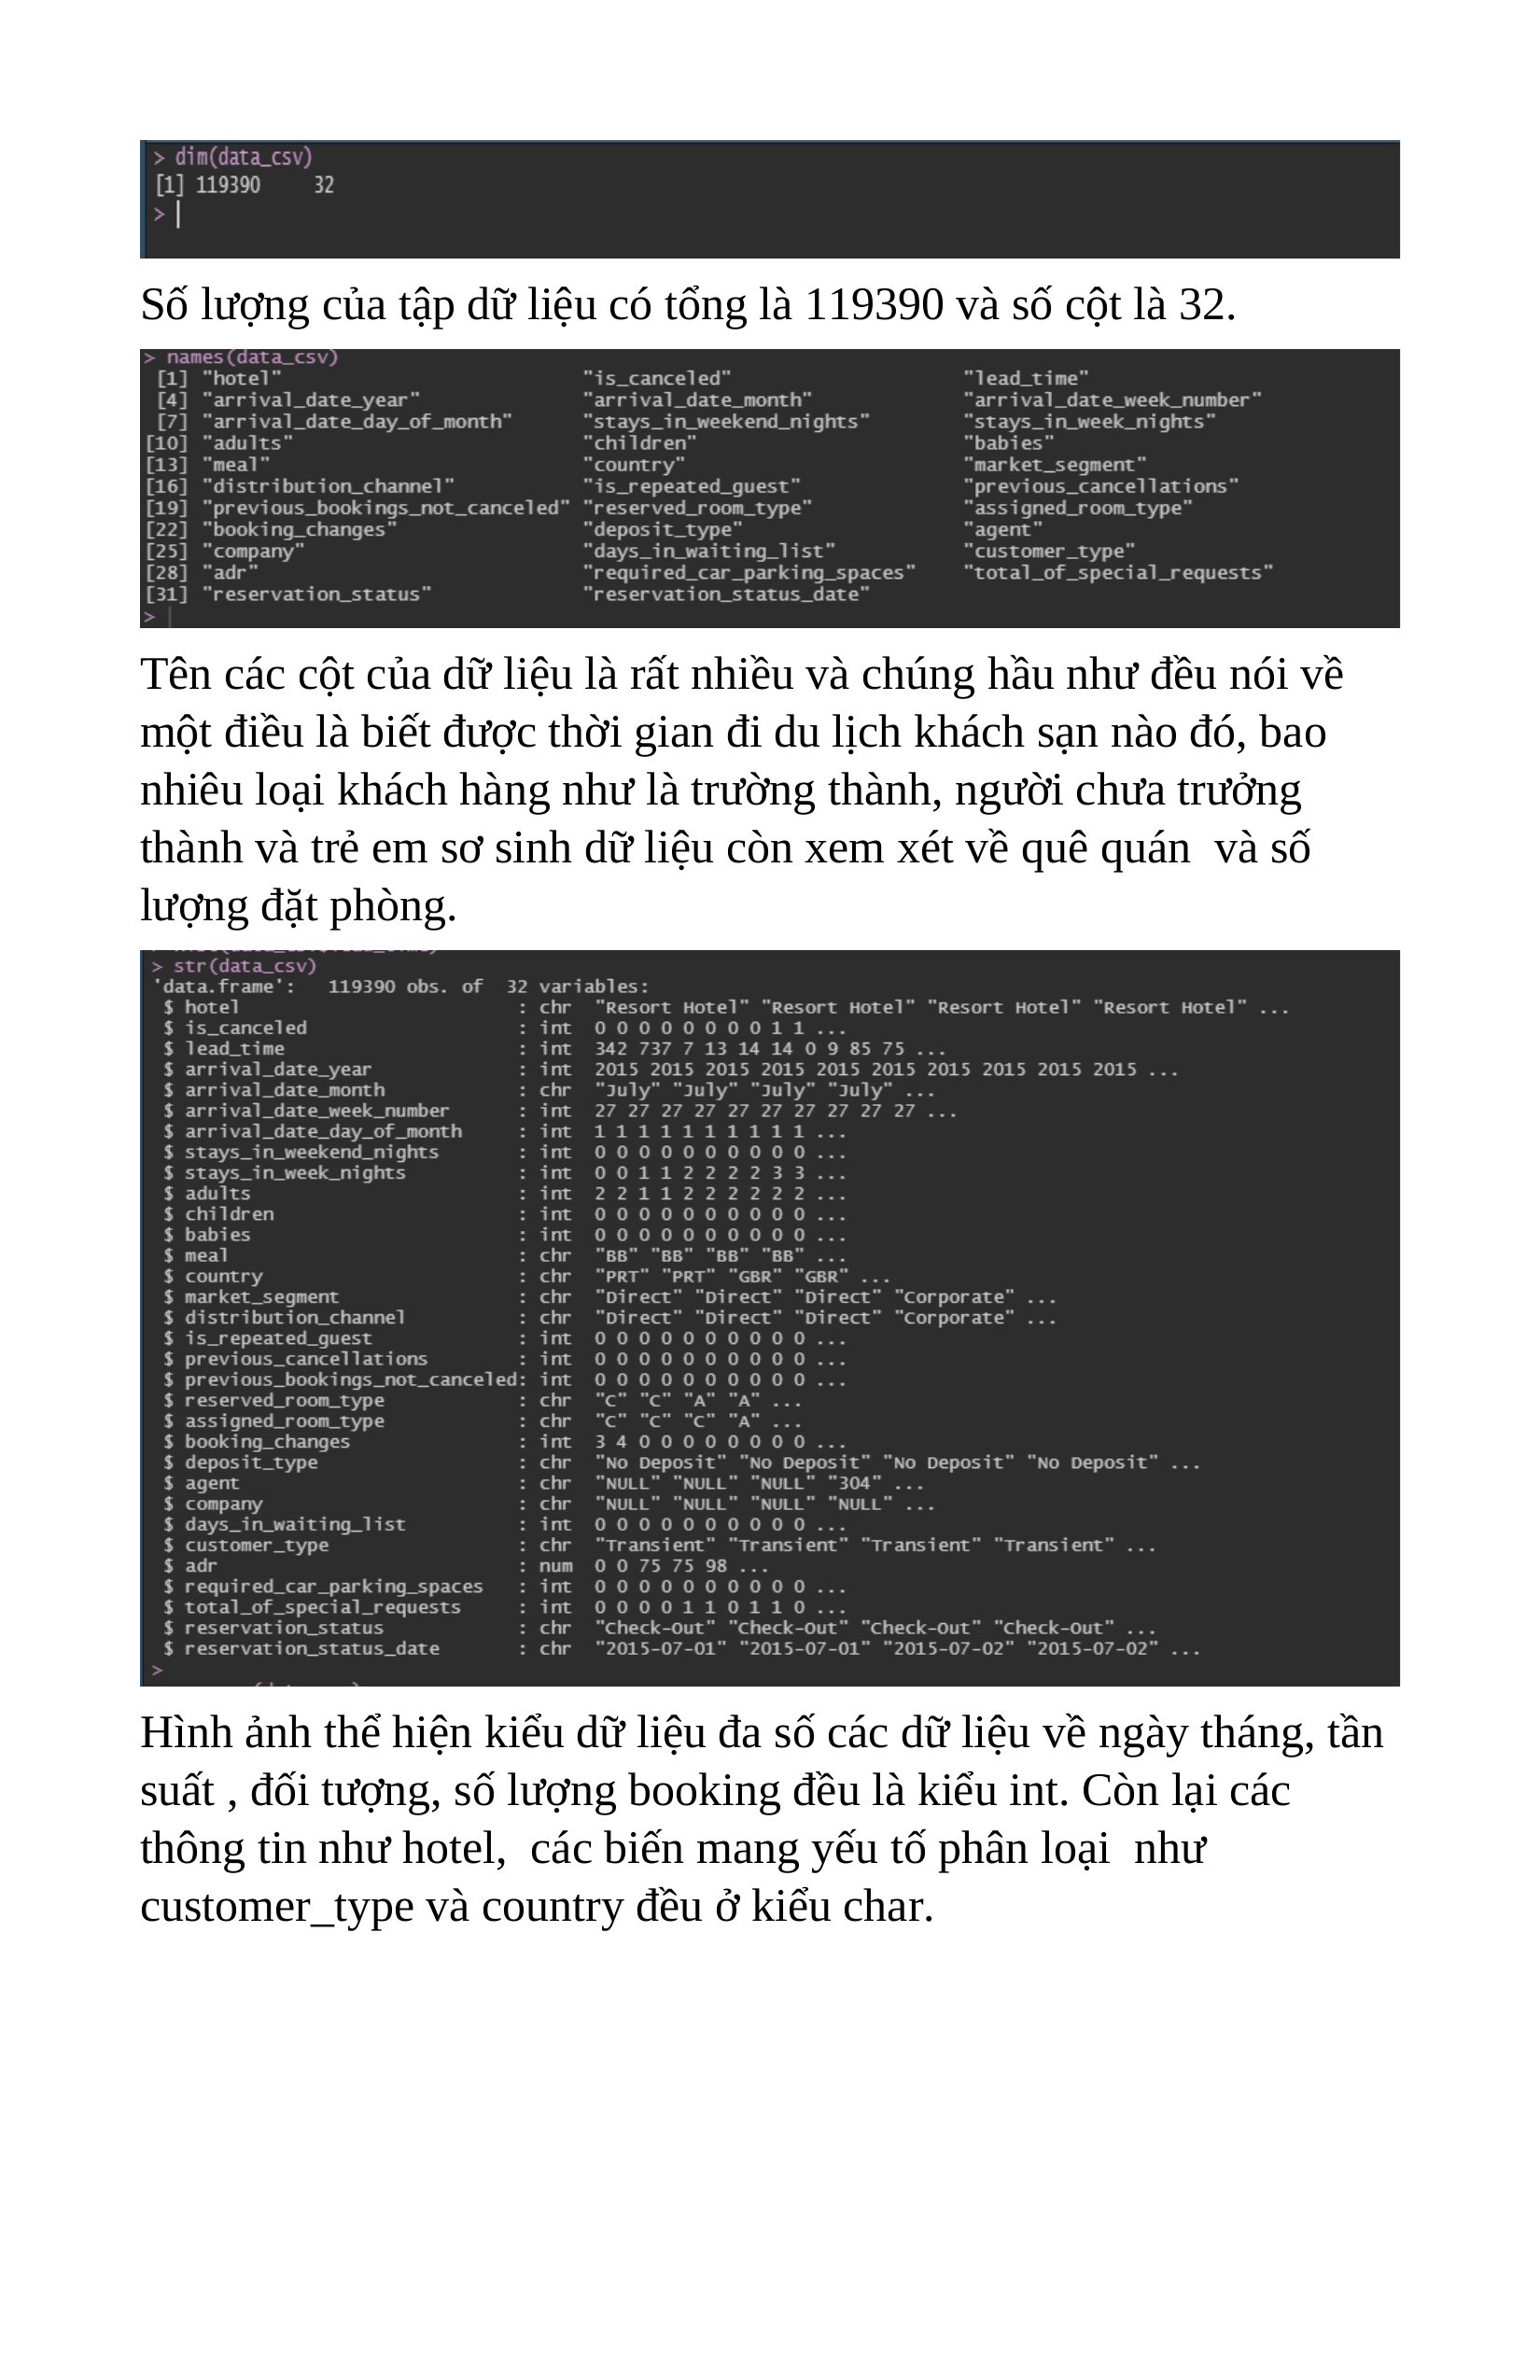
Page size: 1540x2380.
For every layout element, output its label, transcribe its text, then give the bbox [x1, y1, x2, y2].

text Số lượng của tập dữ liệu có tổng là 119390 và số cột là 32. [140, 276, 1400, 329]
text Tên các cột của dữ liệu là rất nhiều và chúng hầu như đều nói về một điều là biết được thời gian đi du lịch khách sạn nào đó, bao nhiêu loại khách hàng như là trường thành, người chưa trưởng thành và trẻ em sơ sinh dữ liệu còn xem xét về quê quán và số lượng đặt phòng. [140, 646, 1400, 931]
picture [140, 140, 1400, 259]
picture [140, 349, 1400, 628]
picture [140, 950, 1400, 1687]
text Hình ảnh thể hiện kiểu dữ liệu đa số các dữ liệu về ngày tháng, tần suất , đối tượng, số lượng booking đều là kiểu int. Còn lại các thông tin như hotel, các biến mang yếu tố phân loại như customer_type và country đều ở kiểu char. [140, 1704, 1400, 1931]
